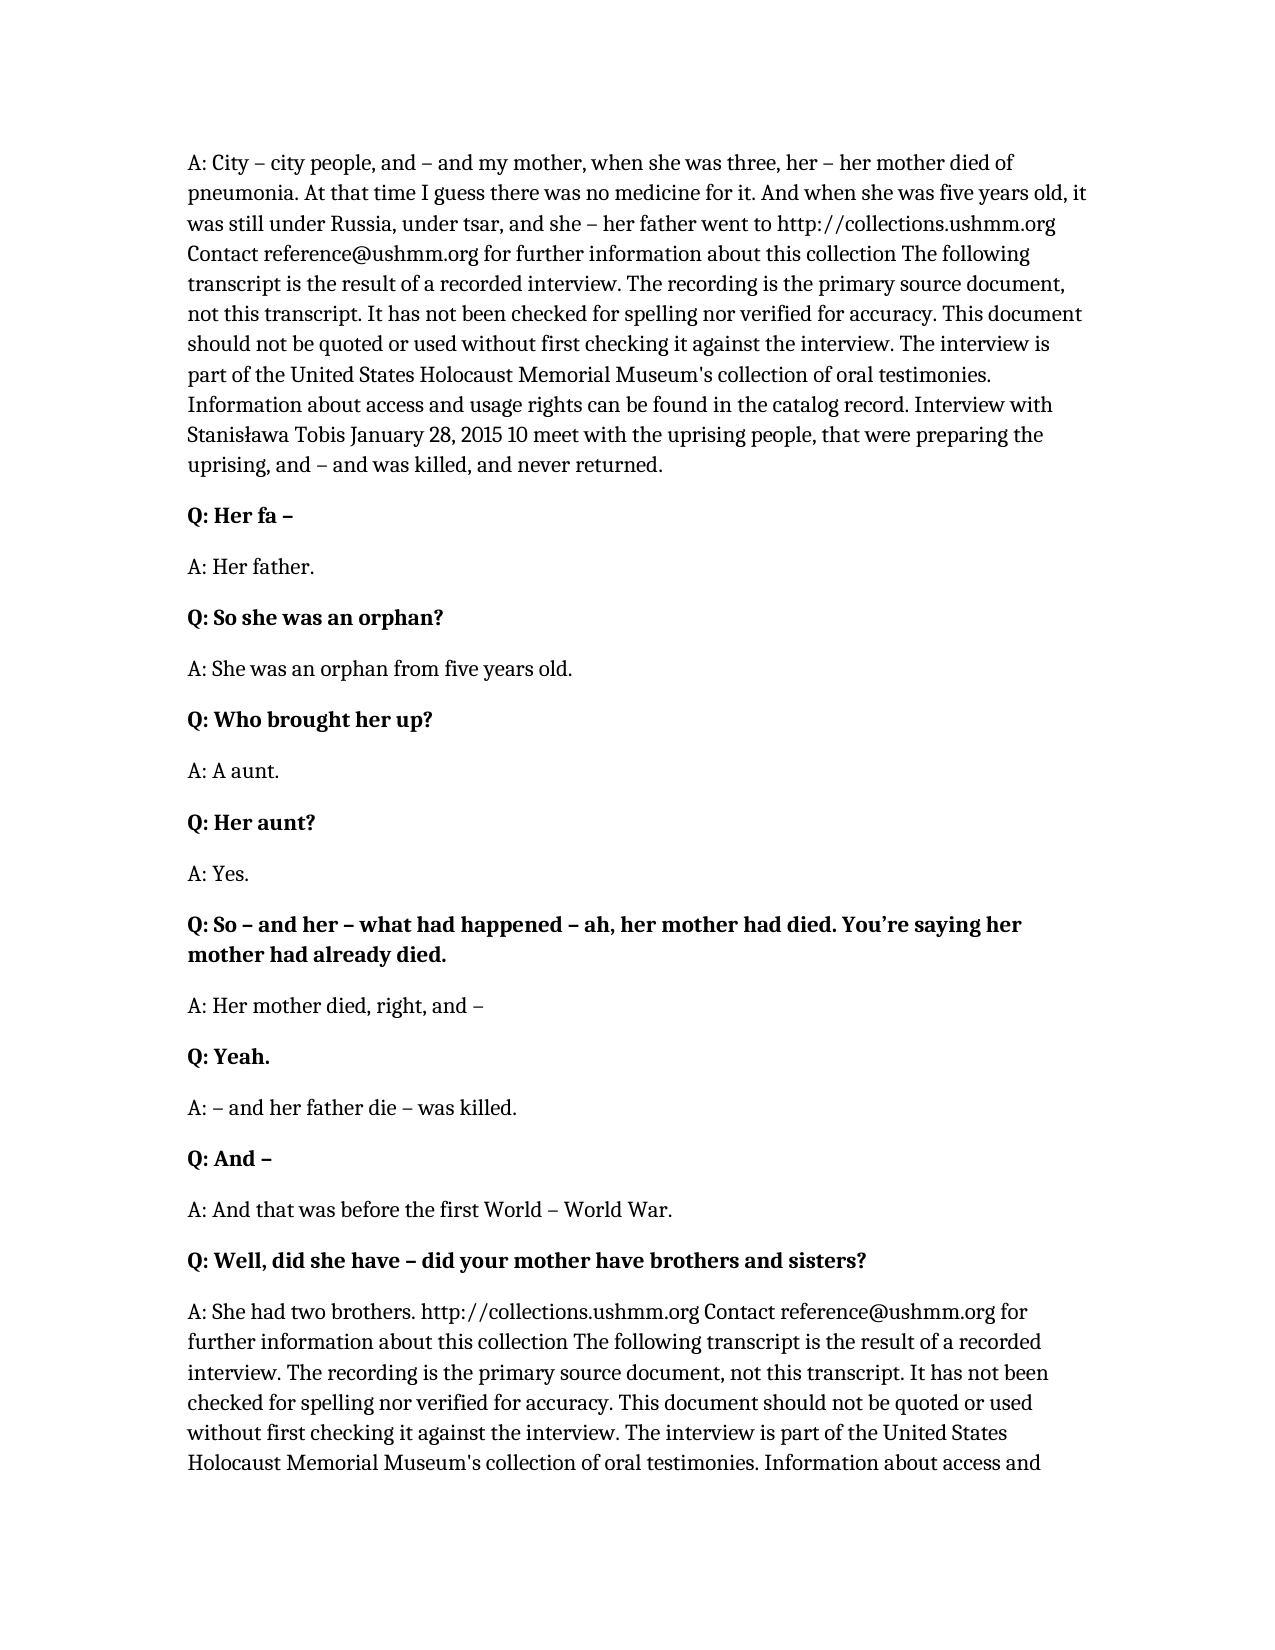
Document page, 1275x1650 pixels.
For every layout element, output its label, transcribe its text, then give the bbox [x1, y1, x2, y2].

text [187, 1299, 1087, 1476]
text Q: Her aunt? [187, 809, 1087, 836]
text A: – and her father die – was killed. [187, 1095, 1087, 1121]
text Q: Well, did she have – did your mother have brothers and sisters? [187, 1248, 1087, 1274]
text Q: Her fa – [187, 503, 1087, 529]
text A: City – city people, and – and my mother, when she was three, her – her mother died of pneumonia. At that time I guess there was no medicine for it. And when she was five years old, it was still under Russia, under tsar, and she – her father went to http://collections.ushmm.org Contact reference@ushmm.org for further information about this collection The following transcript is the result of a recorded interview. The recording is the primary source document, not this transcript. It has not been checked for spelling nor verified for accuracy. This document should not be quoted or used without first checking it against the interview. The interview is part of the United States Holocaust Memorial Museum's collection of oral testimonies. Information about access and usage rights can be found in the catalog record. Interview with Stanisława Tobis January 28, 2015 10 meet with the uprising people, that were preparing the uprising, and – and was killed, and never returned. [187, 150, 1087, 478]
text A: A aunt. [187, 758, 1087, 785]
text A: Her father. [187, 554, 1087, 581]
text Q: So – and her – what had happened – ah, her mother had died. You’re saying her mother had already died. [187, 911, 1087, 968]
text A: She was an orphan from five years old. [187, 656, 1087, 683]
text A: And that was before the first World – World War. [187, 1197, 1087, 1223]
text Q: And – [187, 1146, 1087, 1172]
text A: Yes. [187, 860, 1087, 887]
text Q: So she was an orphan? [187, 605, 1087, 632]
text A: Her mother died, right, and – [187, 993, 1087, 1019]
text Q: Who brought her up? [187, 707, 1087, 734]
text Q: Yeah. [187, 1044, 1087, 1070]
